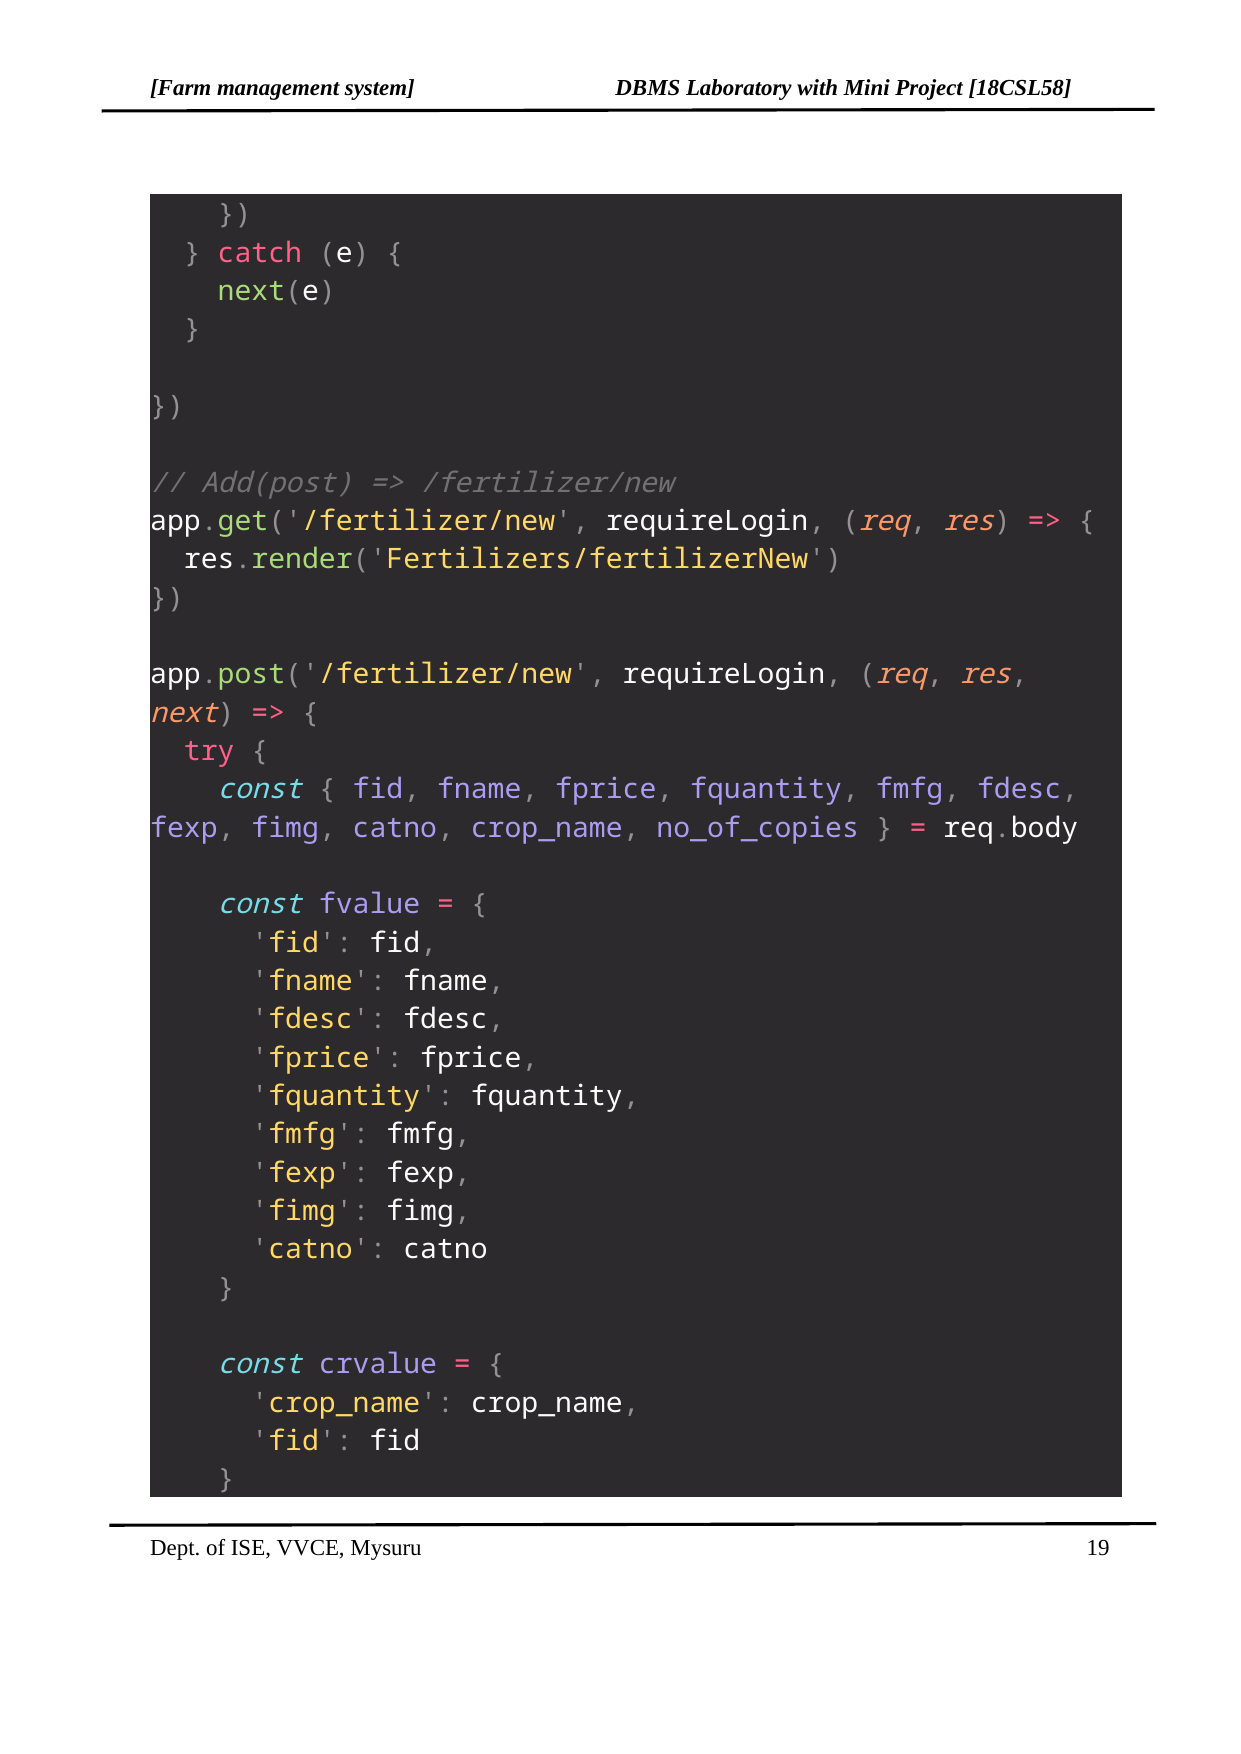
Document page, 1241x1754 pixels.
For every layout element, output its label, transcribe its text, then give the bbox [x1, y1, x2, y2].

text } catch (e) { [150, 232, 1122, 270]
text 'fmfg': fmfg, [150, 1114, 1122, 1152]
text // Add(post) => /fertilizer/new [150, 462, 1122, 500]
text next(e) [150, 270, 1122, 309]
text }) [150, 194, 1122, 232]
text const crvalue = { [150, 1344, 1122, 1382]
text 'crop_name': crop_name, [150, 1382, 1122, 1420]
text const fvalue = { [150, 884, 1122, 922]
text 'fimg': fimg, [150, 1190, 1122, 1229]
text 'fexp': fexp, [150, 1152, 1122, 1190]
text } [150, 1459, 1122, 1497]
text 'fname': fname, [150, 960, 1122, 999]
text 'fquantity': fquantity, [150, 1075, 1122, 1114]
text const { fid, fname, fprice, fquantity, fmfg, fdesc, fexp, fimg, catno, crop_name, no_of_copies } = req.body [150, 769, 1122, 845]
text }) [150, 385, 1122, 424]
text 'fdesc': fdesc, [150, 999, 1122, 1037]
text try { [150, 730, 1122, 769]
text app.post('/fertilizer/new', requireLogin, (req, res, next) => { [150, 654, 1122, 730]
text 'catno': catno [150, 1229, 1122, 1267]
text app.get('/fertilizer/new', requireLogin, (req, res) => { [150, 500, 1122, 539]
text }) [150, 577, 1122, 615]
text 'fid': fid, [150, 922, 1122, 960]
text 'fprice': fprice, [150, 1037, 1122, 1075]
text } [150, 309, 1122, 347]
text } [150, 1267, 1122, 1305]
text res.render('Fertilizers/fertilizerNew') [150, 539, 1122, 577]
text 'fid': fid [150, 1420, 1122, 1459]
